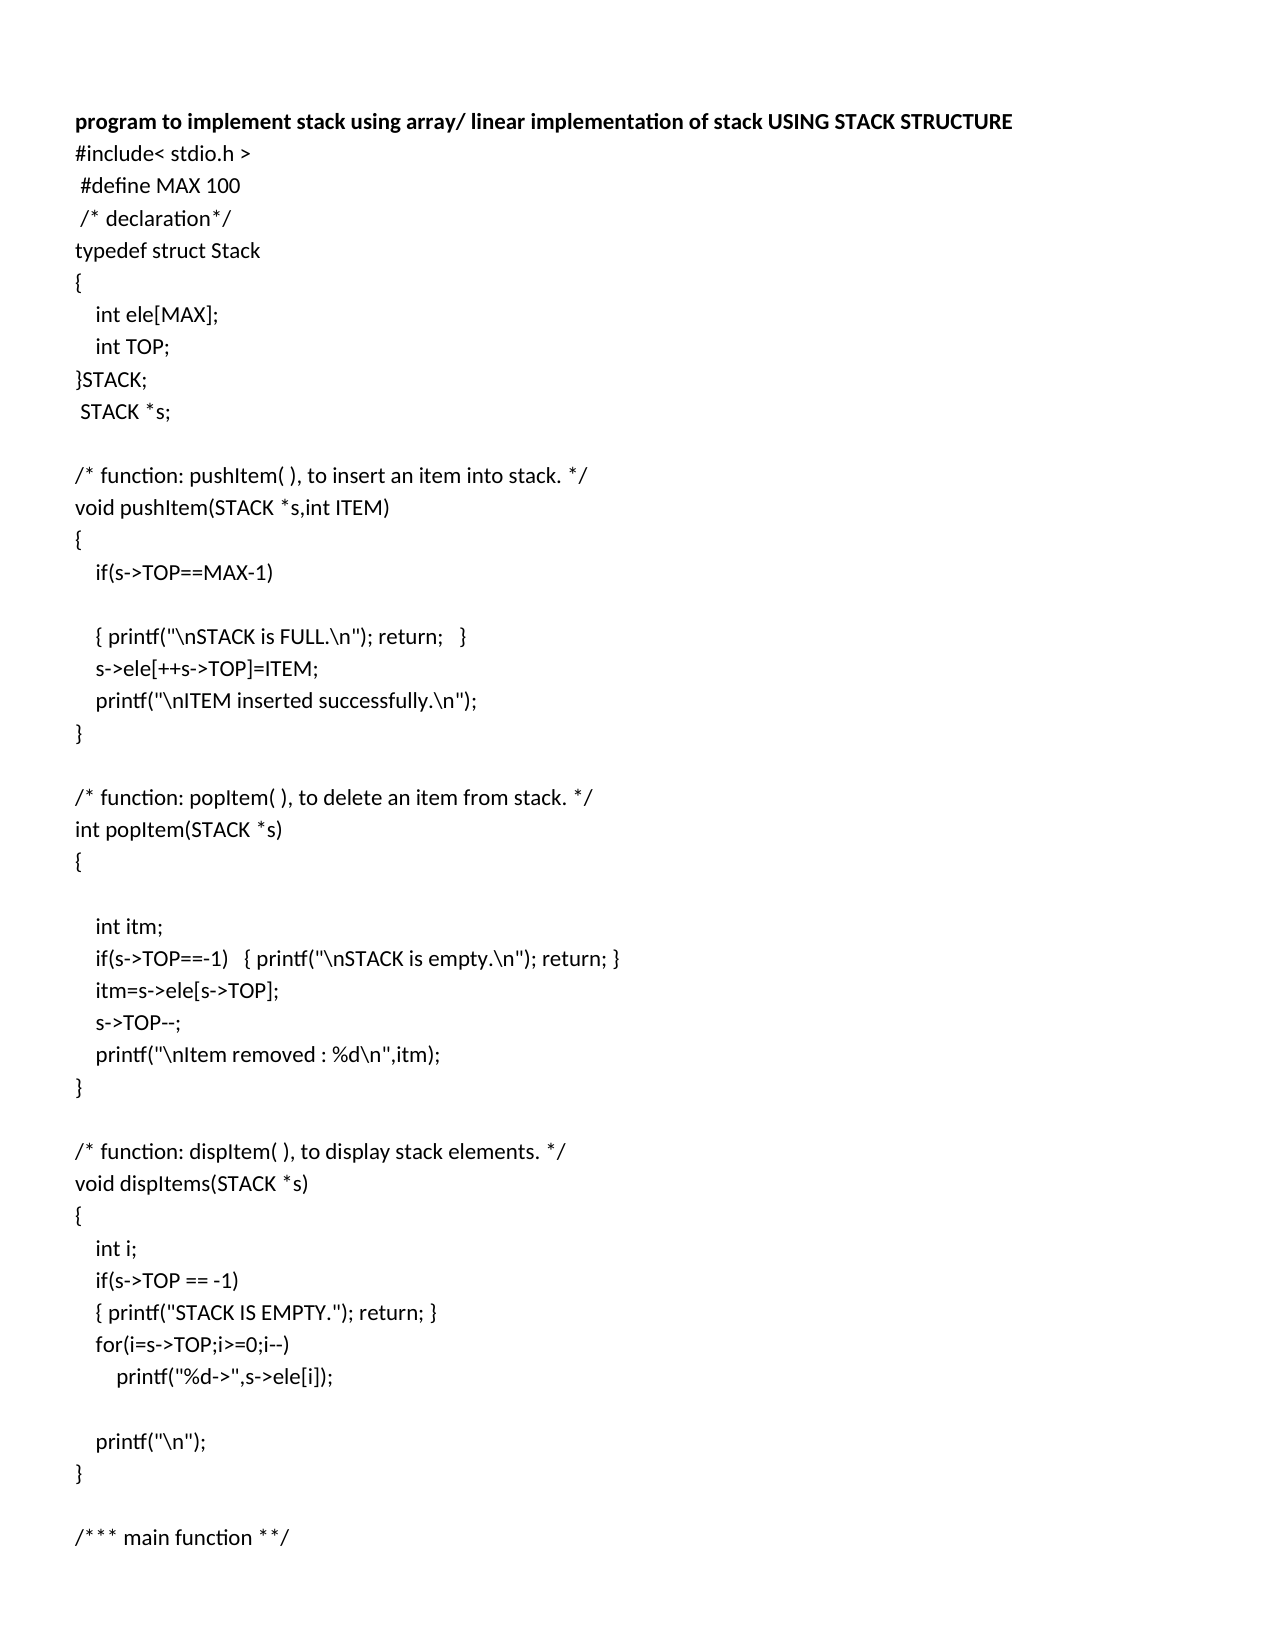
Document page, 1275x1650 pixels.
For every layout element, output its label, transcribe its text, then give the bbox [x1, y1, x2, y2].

text /* function: dispItem( ), to display stack elements. */ [75, 1137, 1200, 1165]
text int i; [75, 1234, 1200, 1262]
text printf("\nItem removed : %d\n",itm); [75, 1041, 1200, 1069]
text typedef struct Stack [75, 236, 1200, 264]
text int TOP; [75, 332, 1200, 361]
text if(s->TOP==-1) { printf("\nSTACK is empty.\n"); return; } [75, 944, 1200, 972]
text { [75, 847, 1200, 876]
text printf("\n"); [75, 1427, 1200, 1455]
text STACK *s; [75, 397, 1200, 425]
text printf("\nITEM inserted successfully.\n"); [75, 687, 1200, 714]
text void dispItems(STACK *s) [75, 1169, 1200, 1197]
text } [75, 719, 1200, 747]
text s->ele[++s->TOP]=ITEM; [75, 654, 1200, 682]
text { [75, 1202, 1200, 1229]
text int ele[MAX]; [75, 300, 1200, 328]
text ﻿#include< stdio.h > [75, 139, 1200, 167]
text /* function: pushItem( ), to insert an item into stack. */ [75, 461, 1200, 489]
text if(s->TOP==MAX-1) [75, 558, 1200, 586]
text itm=s->ele[s->TOP]; [75, 976, 1200, 1004]
text } [75, 1073, 1200, 1101]
text void pushItem(STACK *s,int ITEM) [75, 493, 1200, 521]
text { printf("STACK IS EMPTY."); return; } [75, 1298, 1200, 1326]
text } [75, 1459, 1200, 1487]
text /* function: popItem( ), to delete an item from stack. */ [75, 783, 1200, 811]
text #define MAX 100 [75, 172, 1200, 199]
text if(s->TOP == -1) [75, 1266, 1200, 1294]
text /*** main function **/ [75, 1523, 1200, 1551]
text program to implement stack using array/ linear implementation of stack USING STACK STRUCTURE [75, 107, 1200, 135]
text int popItem(STACK *s) [75, 815, 1200, 843]
text /* declaration*/ [75, 204, 1200, 232]
text for(i=s->TOP;i>=0;i--) [75, 1330, 1200, 1358]
text { [75, 268, 1200, 296]
text { [75, 526, 1200, 554]
text int itm; [75, 912, 1200, 940]
text s->TOP--; [75, 1008, 1200, 1036]
text }STACK; [75, 365, 1200, 393]
text printf("%d->",s->ele[i]); [75, 1362, 1200, 1391]
text { printf("\nSTACK is FULL.\n"); return; } [75, 622, 1200, 650]
